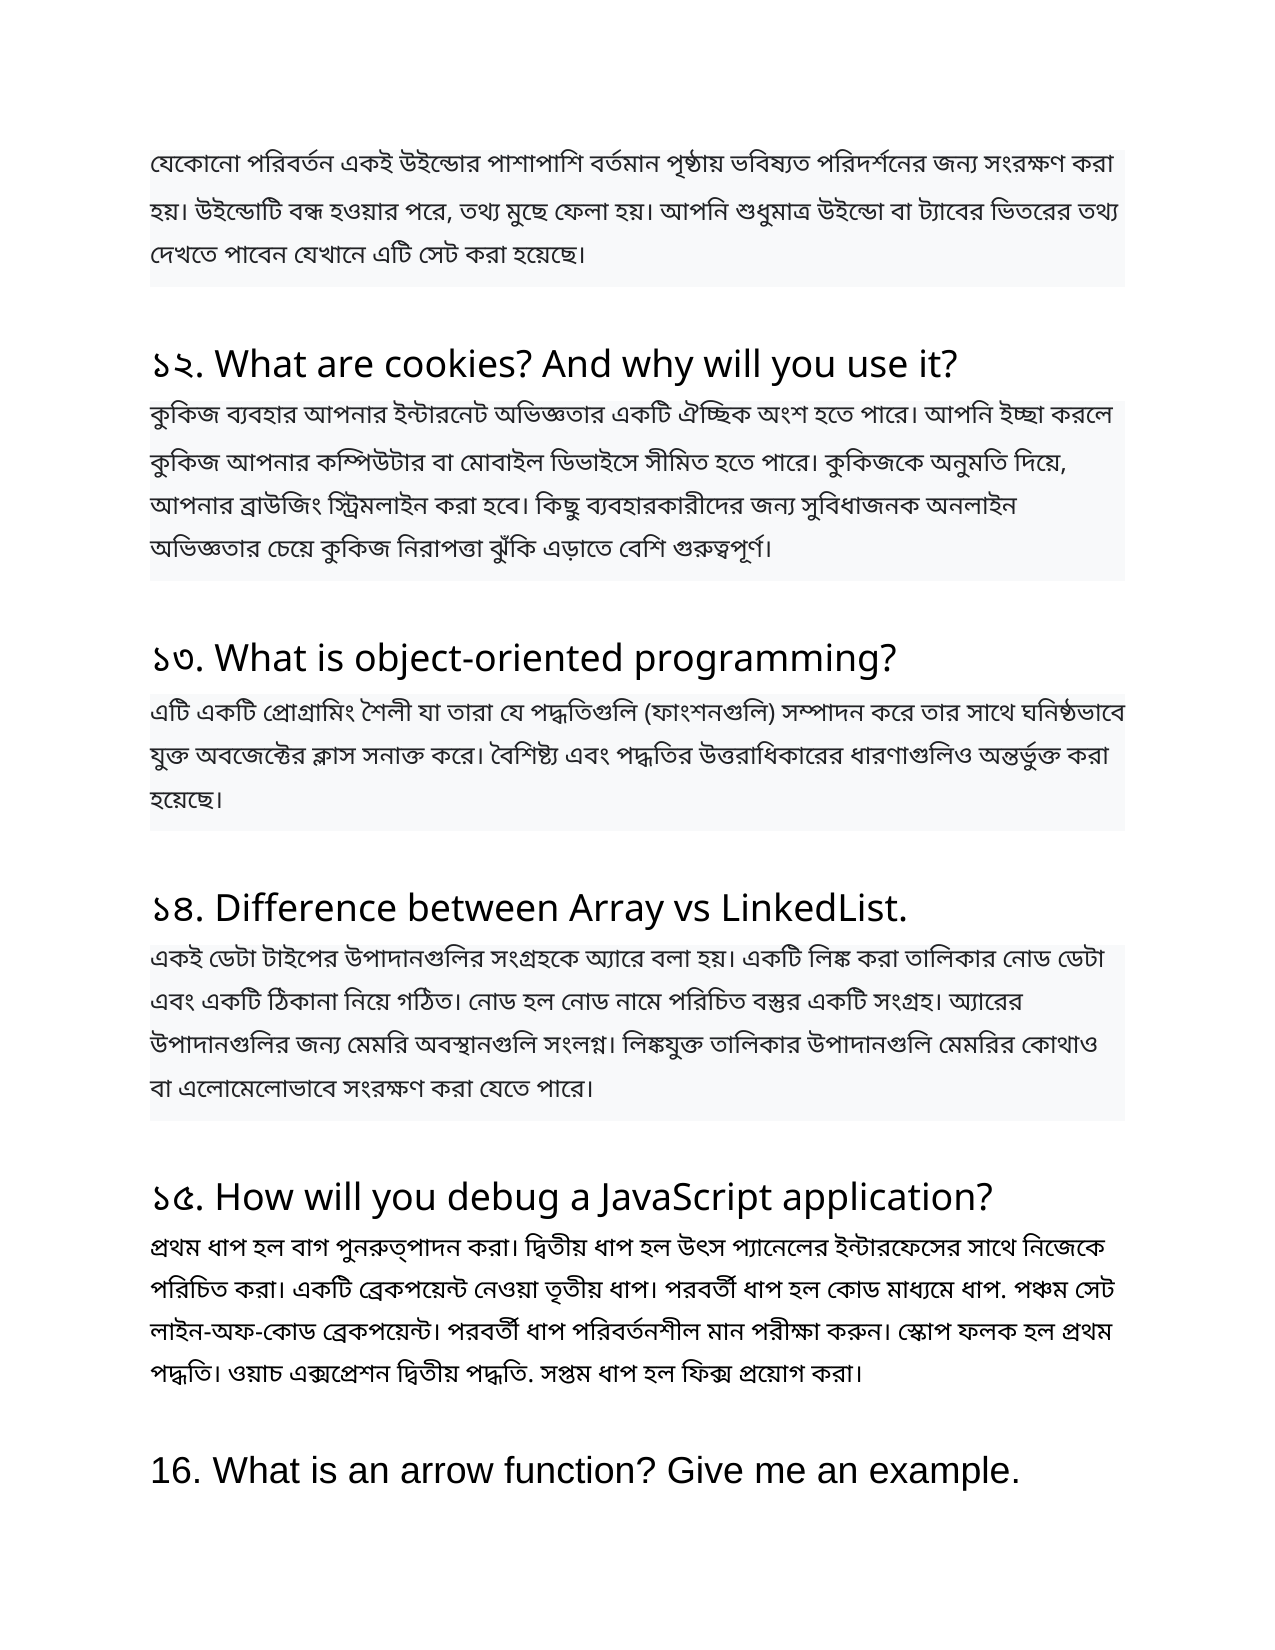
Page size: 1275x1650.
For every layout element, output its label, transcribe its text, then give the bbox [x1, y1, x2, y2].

text কুকিজ ব্যবহার আপনার ইন্টারনেট অভিজ্ঞতার একটি ঐচ্ছিক অংশ হতে পারে। আপনি ইচ্ছা করলে কুকিজ আপনার কম্পিউটার বা মোবাইল ডিভাইসে সীমিত হতে পারে। কুকিজকে অনুমতি দিয়ে, আপনার ব্রাউজিং স্ট্রিমলাইন করা হবে। কিছু ব্যবহারকারীদের জন্য সুবিধাজনক অনলাইন অভিজ্ঞতার চেয়ে কুকিজ নিরাপত্তা ঝুঁকি এড়াতে বেশি গুরুত্বপূর্ণ। [150, 401, 1125, 568]
text ১৪. Difference between Array vs LinkedList. [150, 881, 1125, 937]
text এটি একটি প্রোগ্রামিং শৈলী যা তারা যে পদ্ধতিগুলি (ফাংশনগুলি) সম্পাদন করে তার সাথে ঘনিষ্ঠভাবে যুক্ত অবজেক্টের ক্লাস সনাক্ত করে। বৈশিষ্ট্য এবং পদ্ধতির উত্তরাধিকারের ধারণাগুলিও অন্তর্ভুক্ত করা হয়েছে। [150, 694, 1125, 818]
text 16. What is an arrow function? Give me an example. [150, 1448, 1125, 1491]
text একই ডেটা টাইপের উপাদানগুলির সংগ্রহকে অ্যারে বলা হয়। একটি লিঙ্ক করা তালিকার নোড ডেটা এবং একটি ঠিকানা নিয়ে গঠিত। নোড হল নোড নামে পরিচিত বস্তুর একটি সংগ্রহ। অ্যারের উপাদানগুলির জন্য মেমরি অবস্থানগুলি সংলগ্ন। লিঙ্কযুক্ত তালিকার উপাদানগুলি মেমরির কোথাও বা এলোমেলোভাবে সংরক্ষণ করা যেতে পারে। [150, 945, 1125, 1107]
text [150, 150, 1125, 274]
text প্রথম ধাপ হল বাগ পুনরুত্পাদন করা। দ্বিতীয় ধাপ হল উৎস প্যানেলের ইন্টারফেসের সাথে নিজেকে পরিচিত করা। একটি ব্রেকপয়েন্ট নেওয়া তৃতীয় ধাপ। পরবর্তী ধাপ হল কোড মাধ্যমে ধাপ. পঞ্চম সেট লাইন-অফ-কোড ব্রেকপয়েন্ট। পরবর্তী ধাপ পরিবর্তনশীল মান পরীক্ষা করুন। স্কোপ ফলক হল প্রথম পদ্ধতি। ওয়াচ এক্সপ্রেশন দ্বিতীয় পদ্ধতি. সপ্তম ধাপ হল ফিক্স প্রয়োগ করা। [150, 1234, 1125, 1393]
text ১২. What are cookies? And why will you use it? [150, 337, 1125, 392]
text ১৫. How will you debug a JavaScript application? [150, 1170, 1125, 1226]
text ১৩. What is object-oriented programming? [150, 631, 1125, 686]
